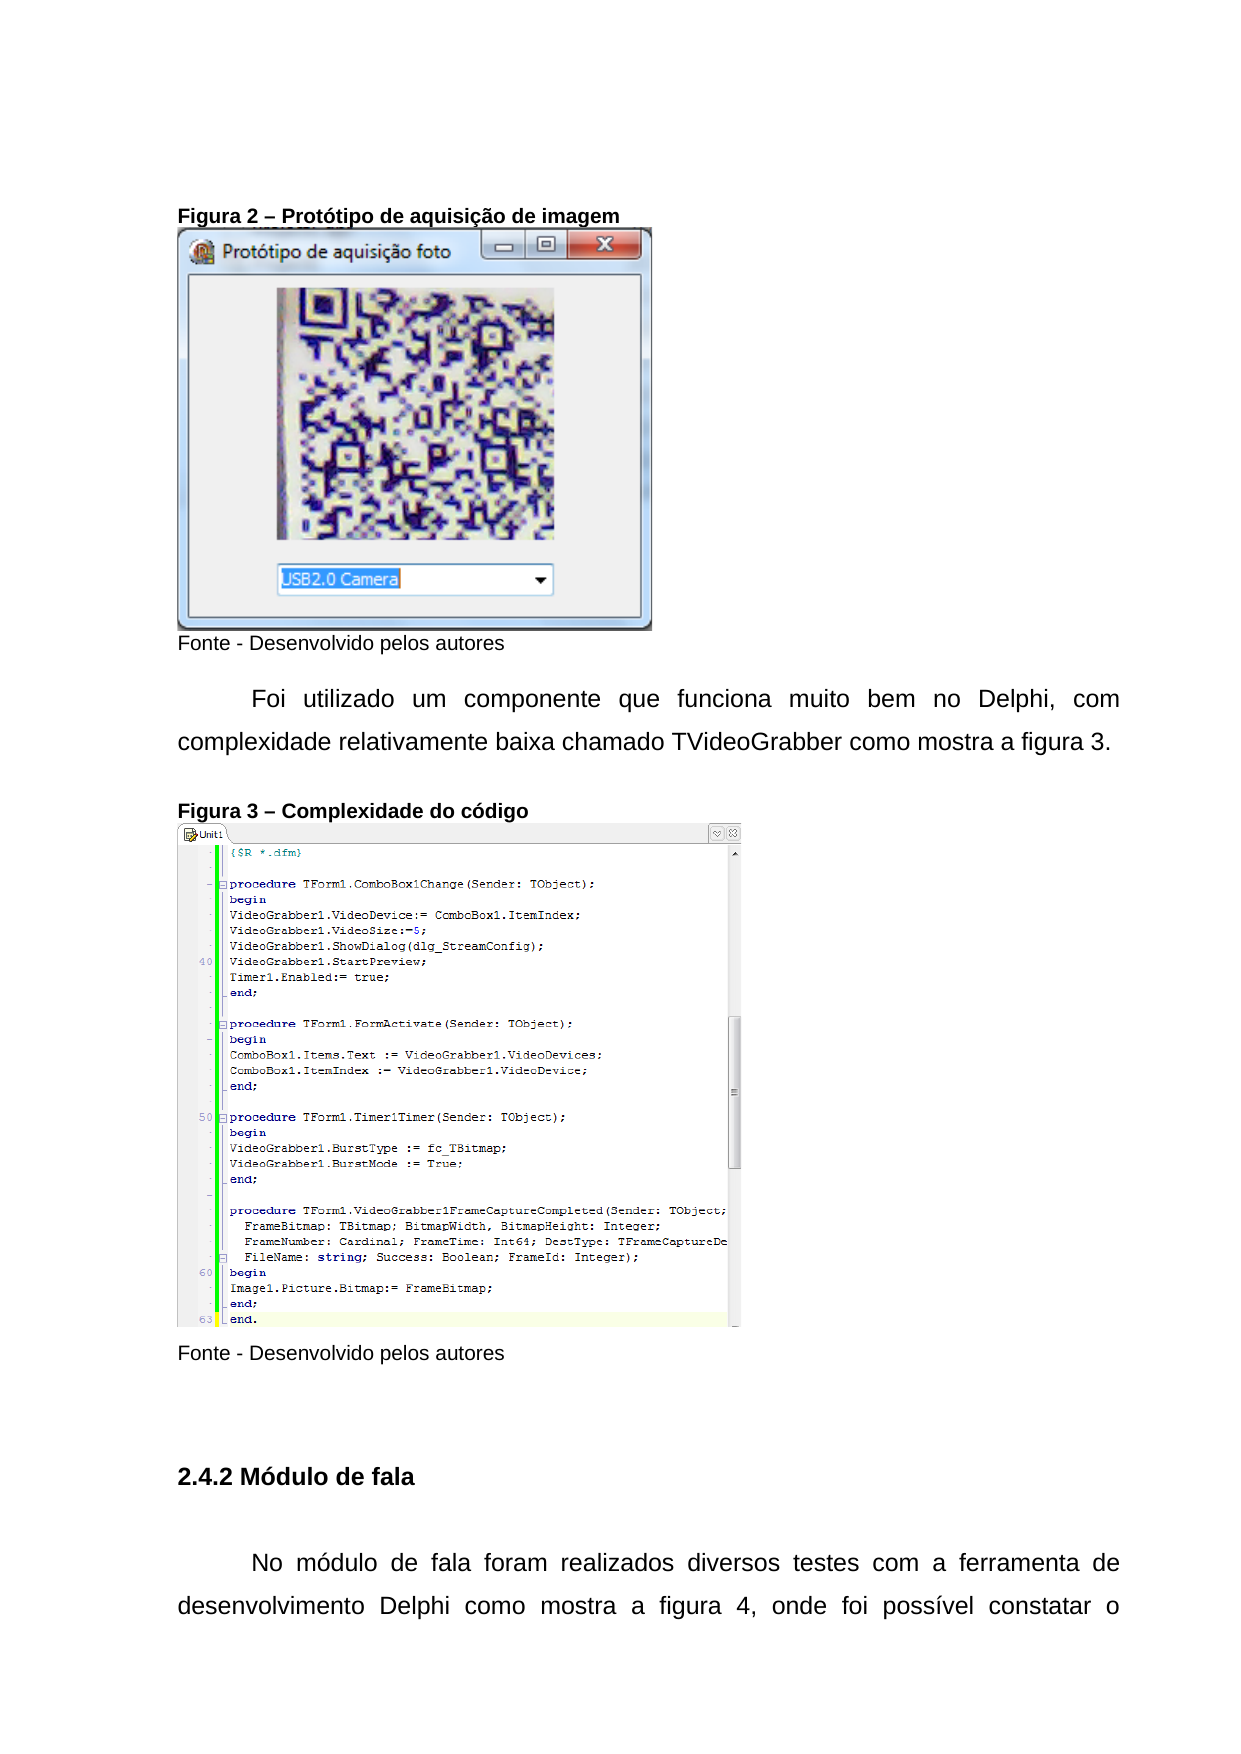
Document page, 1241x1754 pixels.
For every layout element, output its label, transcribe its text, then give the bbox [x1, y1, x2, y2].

subtitle 2.4.2 Módulo de fala [177, 1462, 1122, 1490]
text Foi utilizado um componente que funciona muito bem no Delphi, com complexidade relativamente baixa chamado TVideoGrabber como mostra a figura 3. [177, 684, 1122, 756]
text Fonte - Desenvolvido pelos autores [177, 1341, 1122, 1365]
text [177, 1548, 1122, 1620]
text Figura 2 – Protótipo de aquisição de imagem [177, 203, 1122, 227]
picture [177, 823, 742, 1327]
text Figura 3 – Complexidade do código [177, 799, 1122, 823]
text Fonte - Desenvolvido pelos autores [177, 631, 1122, 654]
picture [177, 227, 653, 631]
